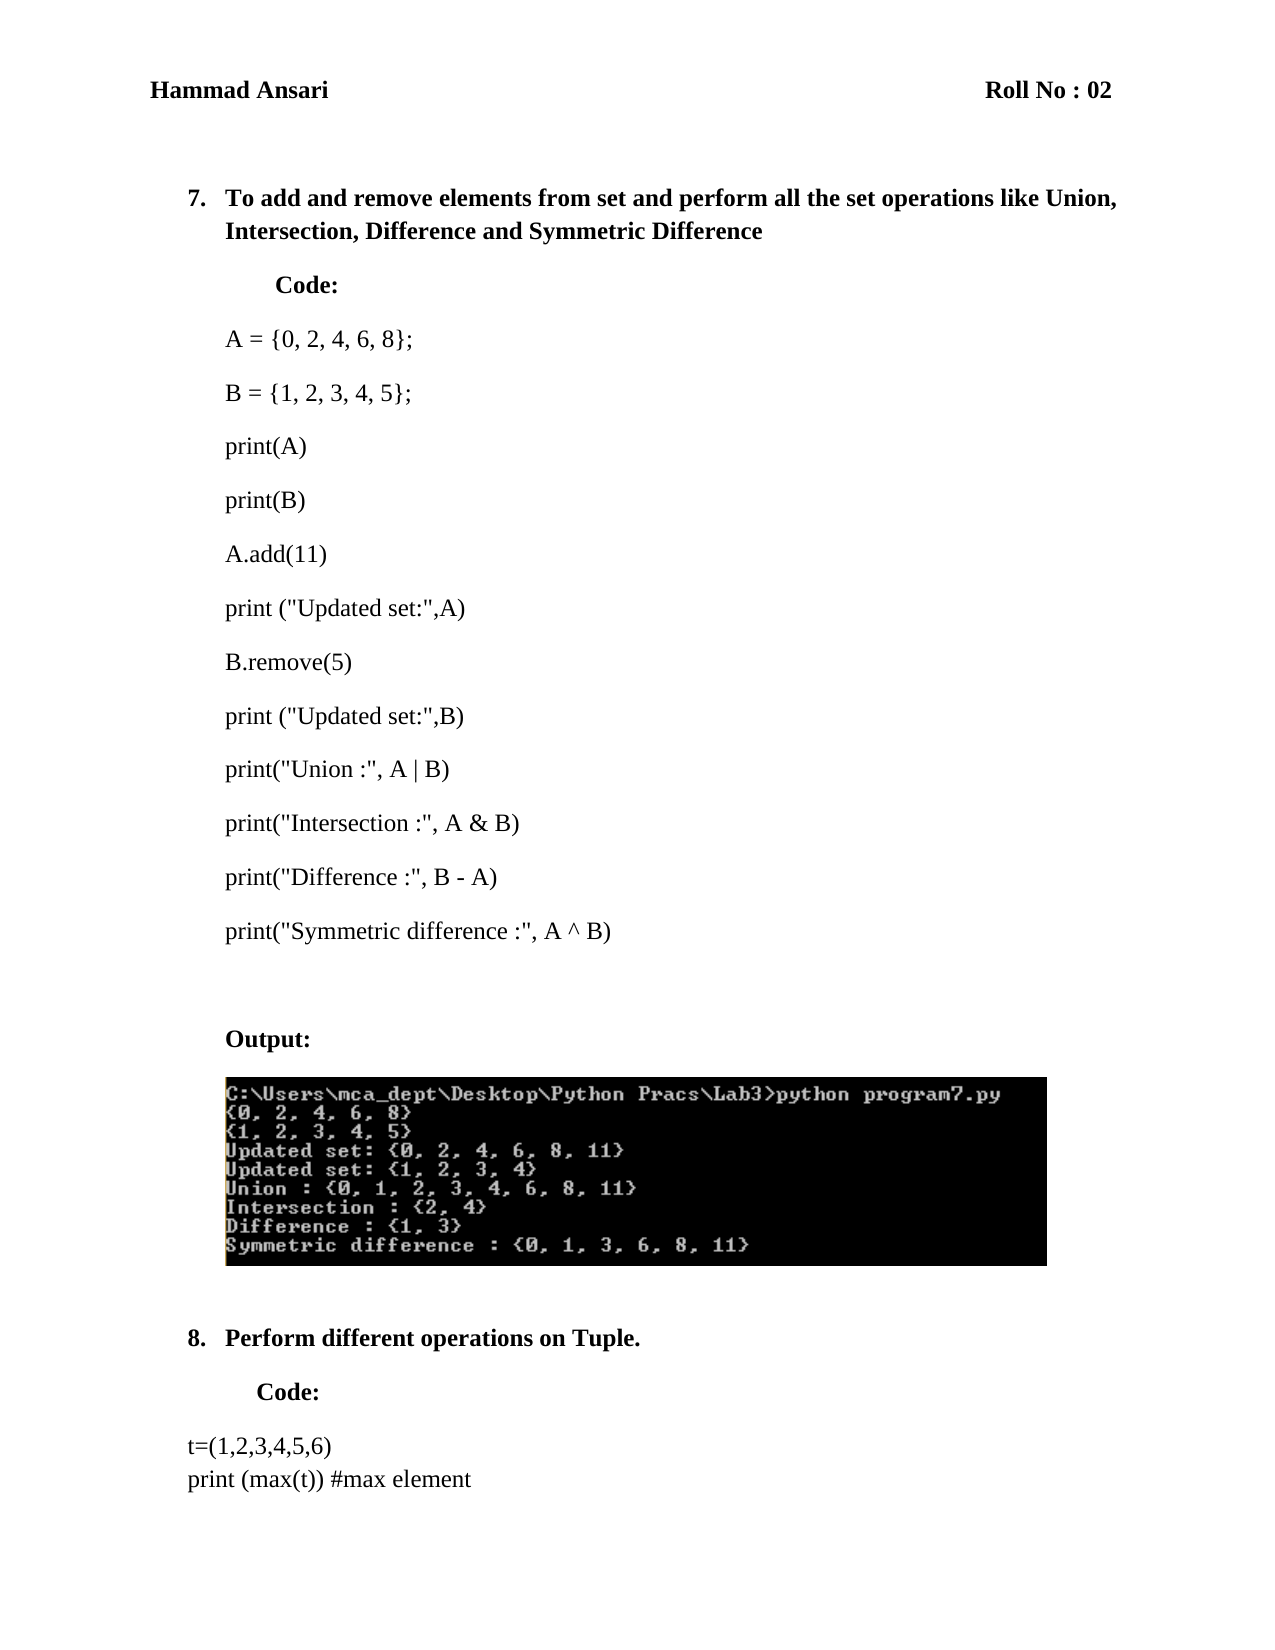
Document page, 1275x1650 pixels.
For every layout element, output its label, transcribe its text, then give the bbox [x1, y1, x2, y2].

text A.add(11) [225, 539, 1125, 568]
list To add and remove elements from set and perform all the set operations like Union, Intersection, Difference and Symmetric Difference [187, 183, 1125, 245]
text Output: [150, 1024, 1125, 1053]
text print("Symmetric difference :", A ^ B) [225, 916, 1125, 945]
text Code: [150, 1377, 1125, 1406]
list Perform different operations on Tuple. [187, 1323, 1125, 1352]
text t=(1,2,3,4,5,6) [187, 1431, 1125, 1460]
text print(B) [225, 485, 1125, 514]
picture [225, 1077, 1047, 1266]
text print("Intersection :", A & B) [225, 808, 1125, 837]
text B.remove(5) [225, 647, 1125, 676]
text print ("Updated set:",B) [225, 701, 1125, 729]
text print (max(t)) #max element [187, 1464, 1125, 1493]
text A = {0, 2, 4, 6, 8}; [225, 324, 1125, 352]
text Code: [187, 270, 1125, 299]
text print ("Updated set:",A) [225, 593, 1125, 622]
text B = {1, 2, 3, 4, 5}; [225, 378, 1125, 406]
text print("Difference :", B - A) [225, 862, 1125, 891]
text print(A) [225, 431, 1125, 460]
text print("Union :", A | B) [225, 754, 1125, 783]
